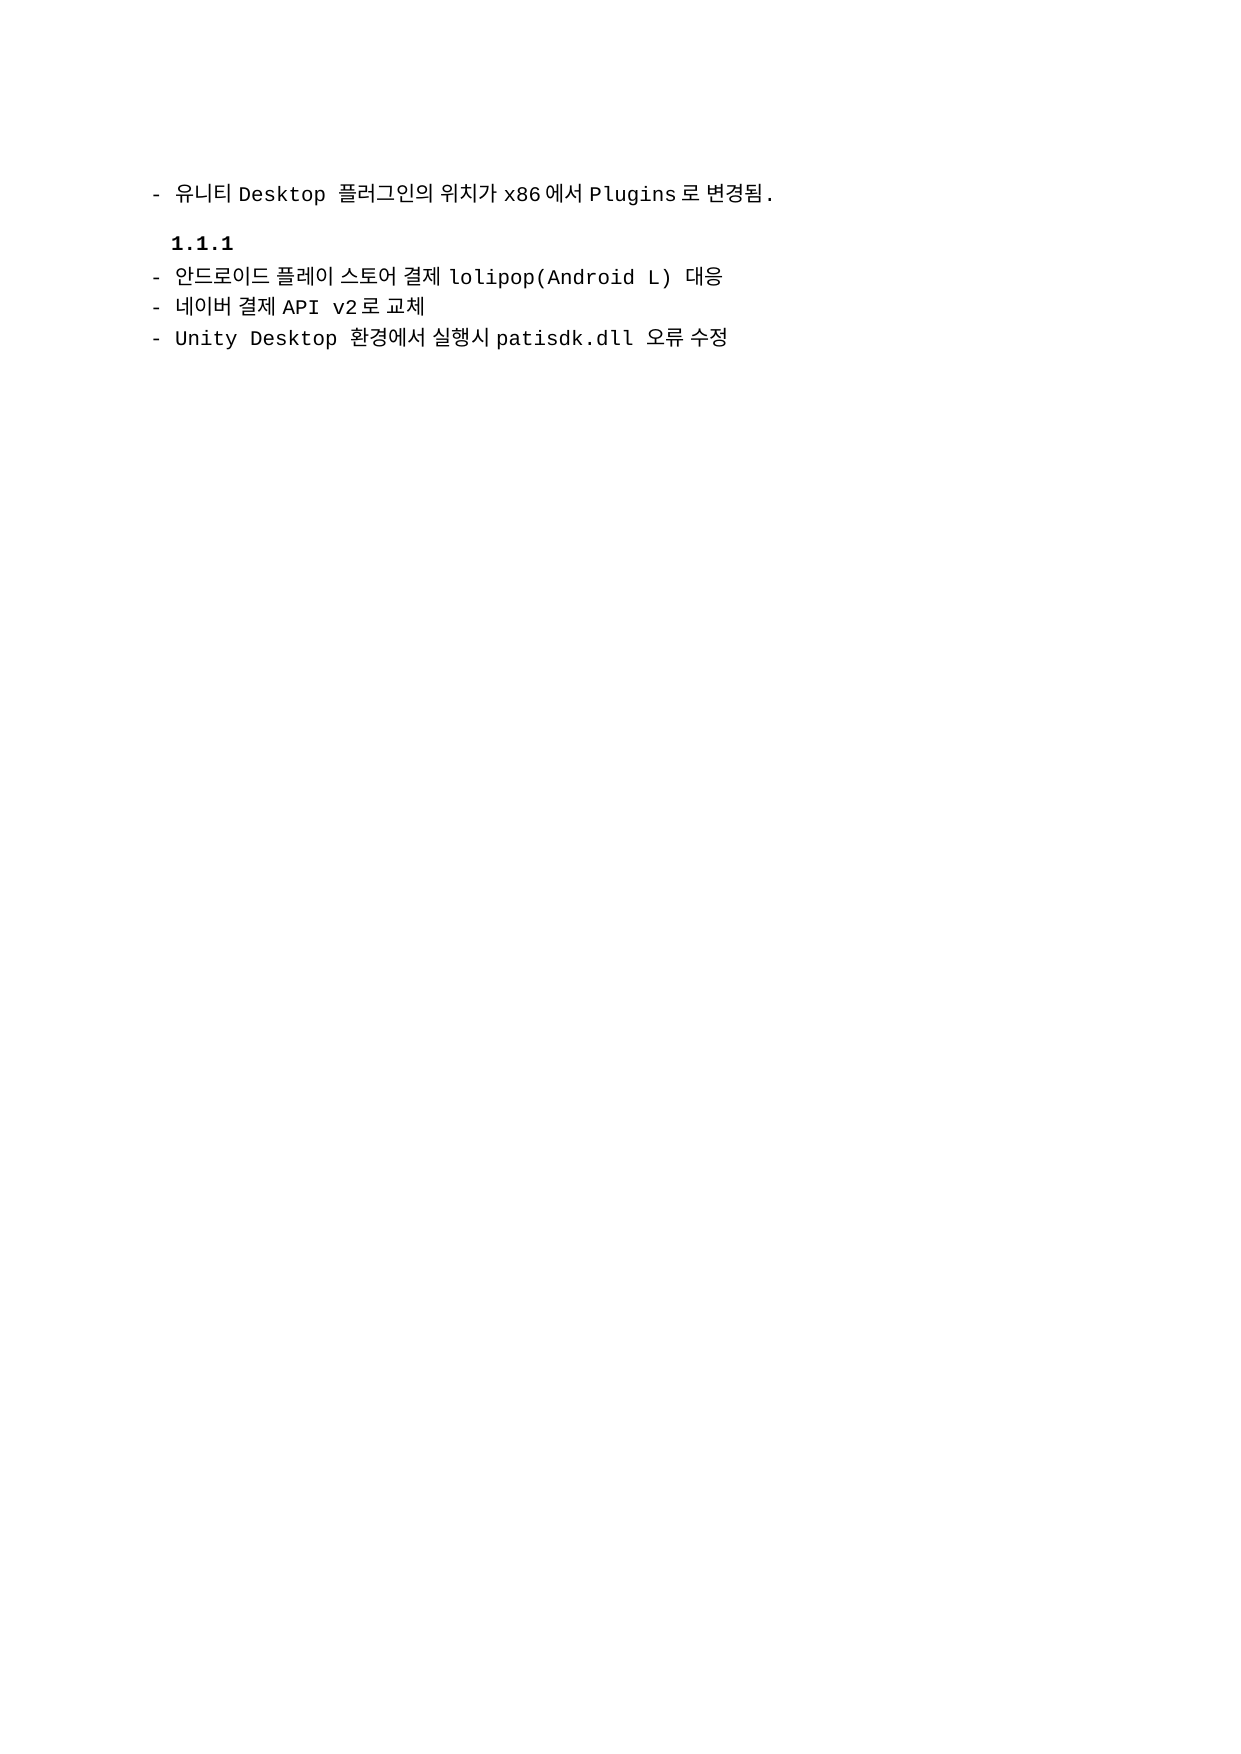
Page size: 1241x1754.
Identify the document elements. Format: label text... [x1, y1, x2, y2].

text - 안드로이드 플레이 스토어 결제 lolipop(Android L) 대응 [150, 260, 1090, 291]
subtitle 1.1.1 [171, 233, 1090, 257]
text - Unity Desktop 환경에서 실행시 patisdk.dll 오류 수정 [150, 321, 1090, 351]
text - 유니티 Desktop 플러그인의 위치가 x86에서 Plugins로 변경됨. [150, 177, 1090, 208]
text - 네이버 결제 API v2로 교체 [150, 291, 1090, 321]
